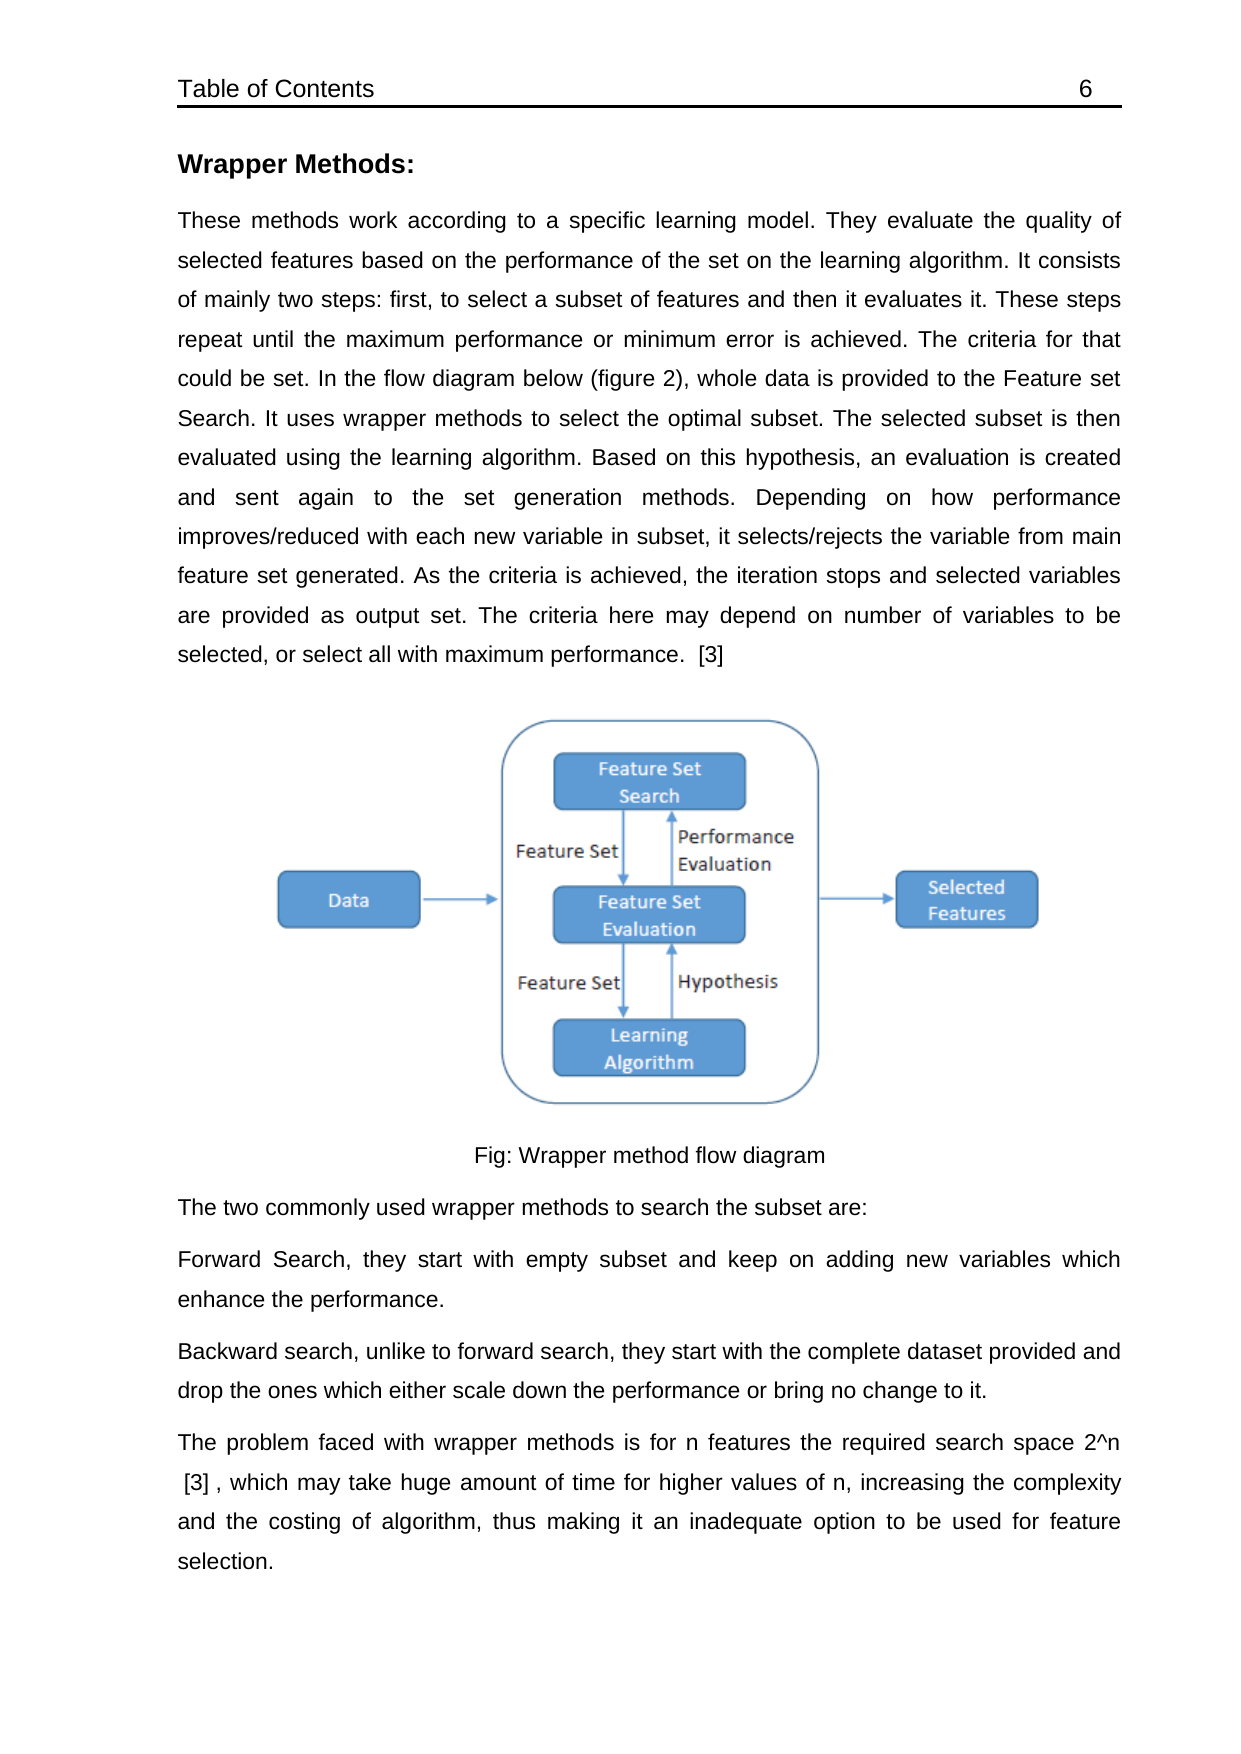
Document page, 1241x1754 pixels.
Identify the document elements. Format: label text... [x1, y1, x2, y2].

text These methods work according to a specific learning model. They evaluate the quality of selected features based on the performance of the set on the learning algorithm. It consists of mainly two steps: first, to select a subset of features and then it evaluates it. These steps repeat until the maximum performance or minimum error is achieved. The criteria for that could be set. In the flow diagram below (figure 2), whole data is provided to the Feature set Search. It uses wrapper methods to select the optimal subset. The selected subset is then evaluated using the learning algorithm. Based on this hypothesis, an evaluation is created and sent again to the set generation methods. Depending on how performance improves/reduced with each new variable in subset, it selects/rejects the variable from main feature set generated. As the criteria is achieved, the iteration stops and selected variables are provided as output set. The criteria here may depend on number of variables to be selected, or select all with maximum performance. [177, 207, 1122, 668]
text Backward search, unlike to forward search, they start with the complete dataset provided and drop the ones which either scale down the performance or bring no change to it. [177, 1338, 1122, 1404]
text The problem faced with wrapper methods is for n features the required search space 2^n , which may take huge amount of time for higher values of n, increasing the complexity and the costing of algorithm, thus making it an inadequate option to be used for feature selection. [177, 1429, 1122, 1574]
picture [177, 693, 1121, 1117]
text Forward Search, they start with empty subset and keep on adding new variables which enhance the performance. [177, 1246, 1122, 1312]
text The two commonly used wrapper methods to search the subset are: [177, 1194, 1122, 1221]
text Wrapper Methods: [177, 148, 1122, 179]
text Fig: Wrapper method flow diagram [177, 1142, 1122, 1169]
